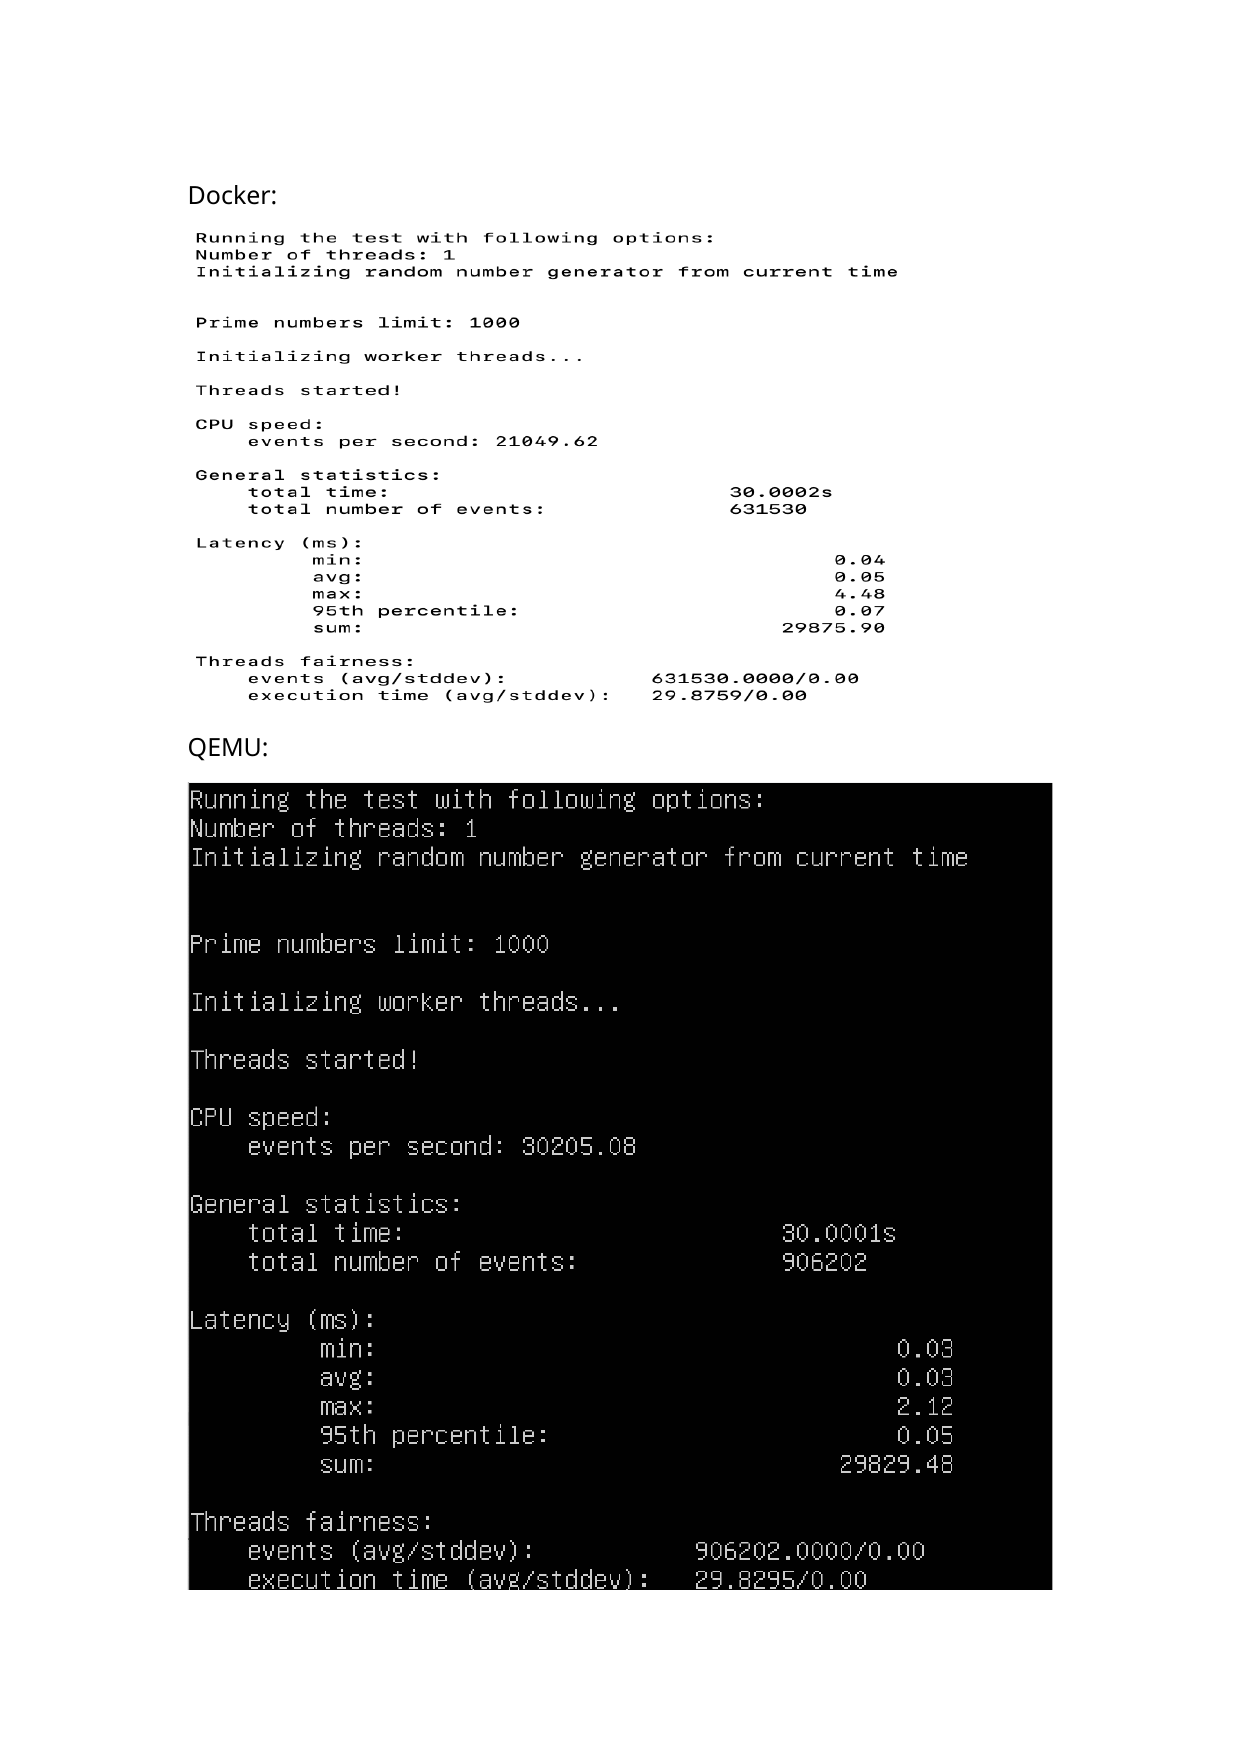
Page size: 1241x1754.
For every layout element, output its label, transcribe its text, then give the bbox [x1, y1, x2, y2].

picture [187, 782, 1053, 1590]
list QEMU: [187, 714, 1053, 779]
picture [187, 229, 1053, 712]
list Docker: [187, 162, 1053, 227]
